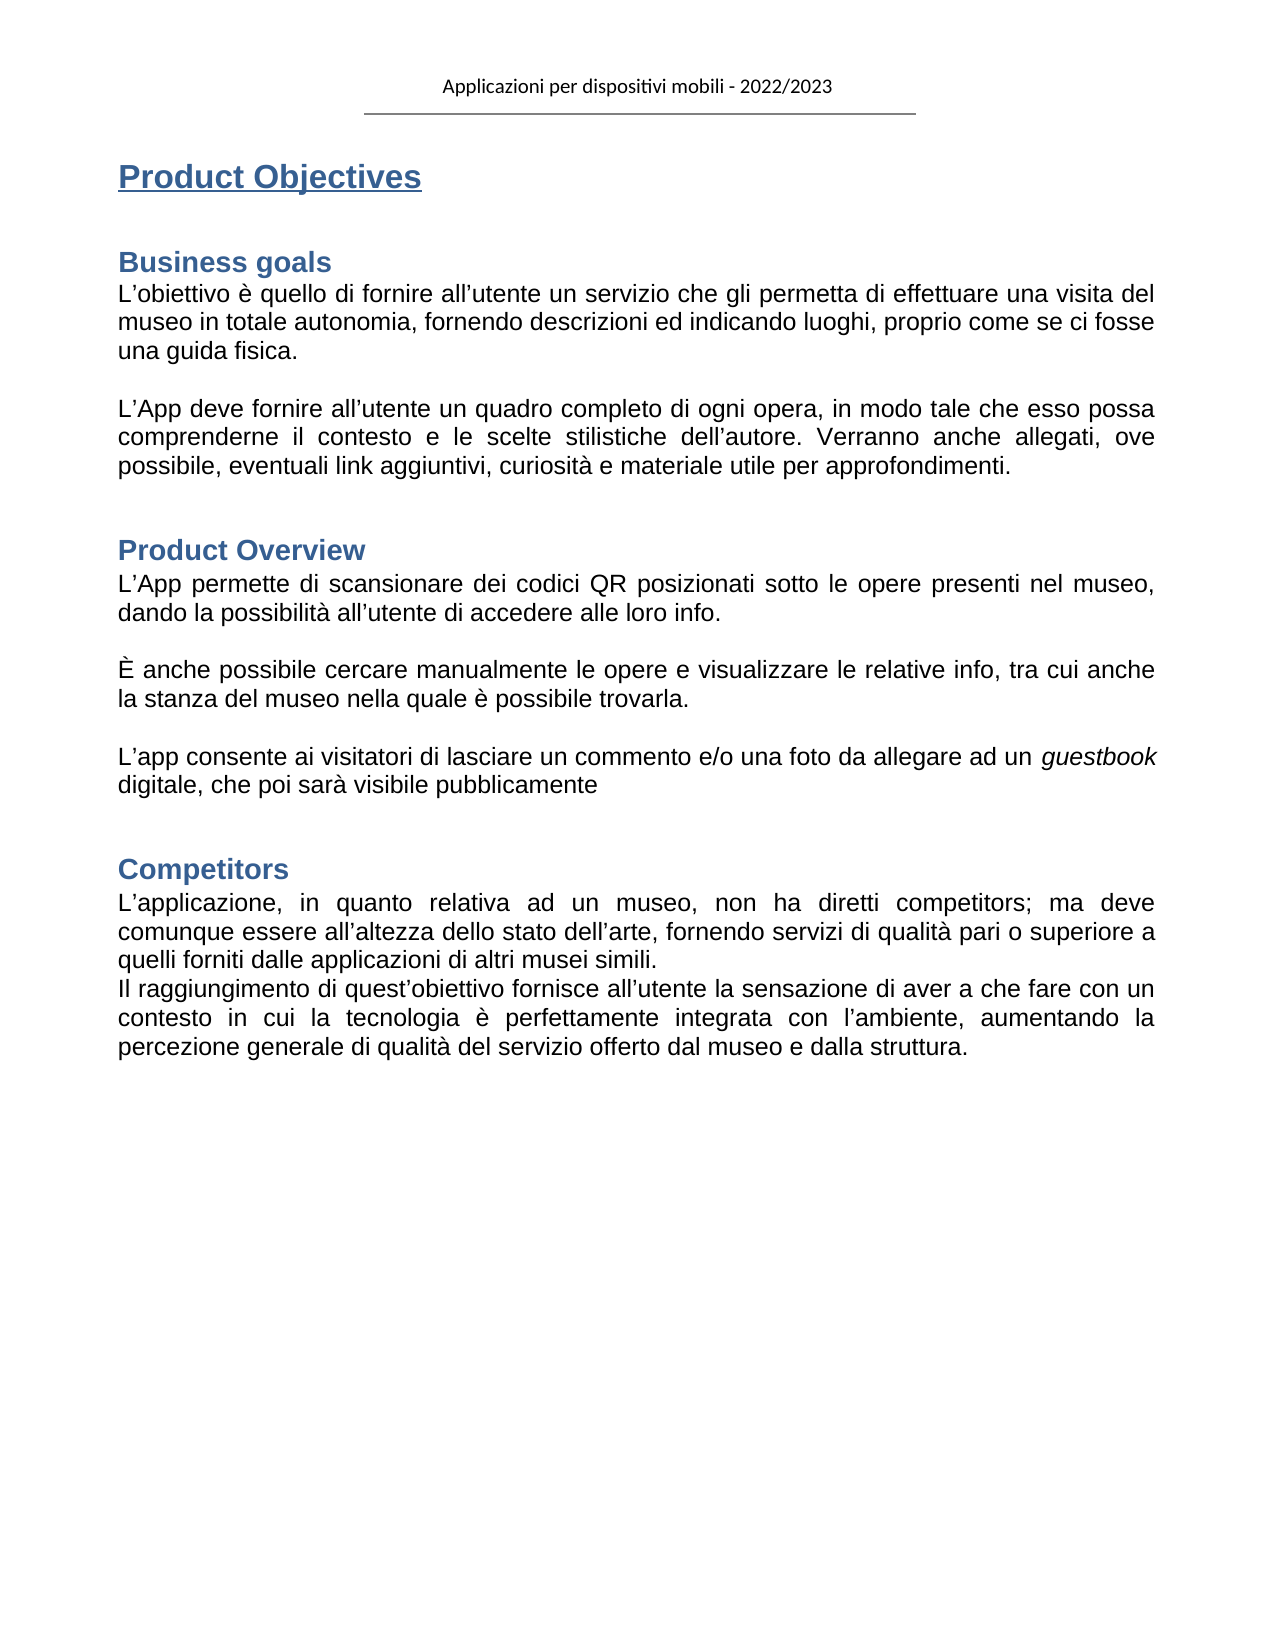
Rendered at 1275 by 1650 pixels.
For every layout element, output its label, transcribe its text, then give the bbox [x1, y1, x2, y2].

text L’app consente ai visitatori di lasciare un commento e/o una foto da allegare ad un guestbook digitale, che poi sarà visibile pubblicamente [118, 742, 1157, 799]
text L’App permette di scansionare dei codici QR posizionati sotto le opere presenti nel museo, dando la possibilità all’utente di accedere alle loro info. [118, 569, 1157, 627]
text Product Overview [118, 533, 1157, 566]
subtitle Product Objectives [118, 157, 1157, 195]
text L’App deve fornire all’utente un quadro completo di ogni opera, in modo tale che esso possa comprenderne il contesto e le scelte stilistiche dell’autore. Verranno anche allegati, ove possibile, eventuali link aggiuntivi, curiosità e materiale utile per approfondimenti. [118, 394, 1157, 480]
text Il raggiungimento di quest’obiettivo fornisce all’utente la sensazione di aver a che fare con un contesto in cui la tecnologia è perfettamente integrata con l’ambiente, aumentando la percezione generale di qualità del servizio offerto dal museo e dalla struttura. [118, 974, 1157, 1060]
text Competitors [118, 852, 1157, 885]
subtitle Business goals [118, 245, 1157, 279]
text L’obiettivo è quello di fornire all’utente un servizio che gli permetta di effettuare una visita del museo in totale autonomia, fornendo descrizioni ed indicando luoghi, proprio come se ci fosse una guida fisica. [118, 279, 1157, 365]
text È anche possibile cercare manualmente le opere e visualizzare le relative info, tra cui anche la stanza del museo nella quale è possibile trovarla. [118, 655, 1157, 713]
text L’applicazione, in quanto relativa ad un museo, non ha diretti competitors; ma deve comunque essere all’altezza dello stato dell’arte, fornendo servizi di qualità pari o superiore a quelli forniti dalle applicazioni di altri musei simili. [118, 888, 1157, 974]
